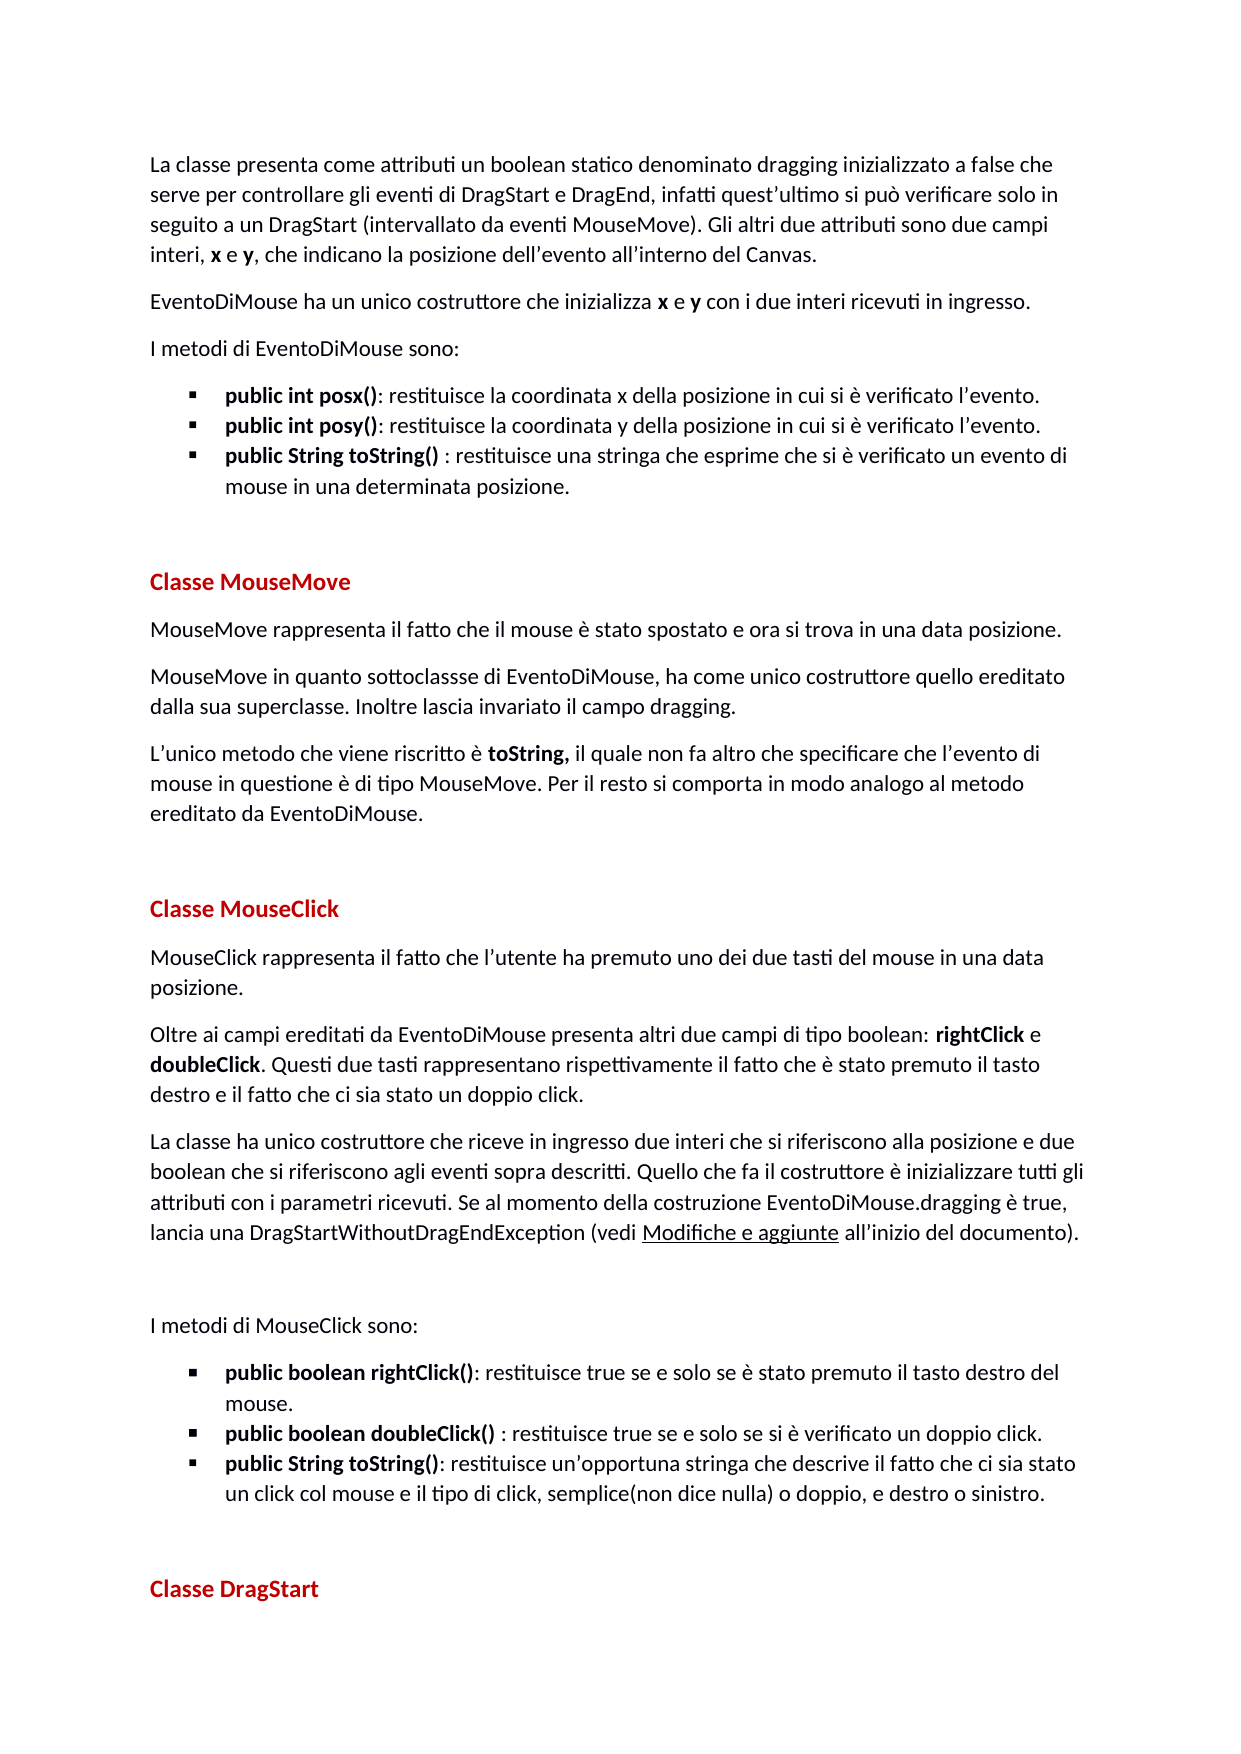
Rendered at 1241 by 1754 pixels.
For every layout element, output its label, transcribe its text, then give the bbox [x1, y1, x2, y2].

text EventoDiMouse ha un unico costruttore che inizializza x e y con i due interi ricevuti in ingresso. [150, 287, 1090, 316]
text I metodi di EventoDiMouse sono: [150, 334, 1090, 362]
list public int posx(): restituisce la coordinata x della posizione in cui si è verificato l’evento. [187, 381, 1090, 409]
list public int posy(): restituisce la coordinata y della posizione in cui si è verificato l’evento. [187, 411, 1090, 439]
list public boolean doubleClick() : restituisce true se e solo se si è verificato un doppio click. [187, 1419, 1090, 1447]
text MouseClick rappresenta il fatto che l’utente ha premuto uno dei due tasti del mouse in una data posizione. [150, 943, 1090, 1001]
text MouseMove rappresenta il fatto che il mouse è stato spostato e ora si trova in una data posizione. [150, 615, 1090, 643]
text I metodi di MouseClick sono: [150, 1312, 1090, 1340]
text Oltre ai campi ereditati da EventoDiMouse presenta altri due campi di tipo boolean: rightClick e doubleClick. Questi due tasti rappresentano rispettivamente il fatto che è stato premuto il tasto destro e il fatto che ci sia stato un doppio click. [150, 1020, 1090, 1108]
text Classe MouseClick [150, 893, 1090, 924]
list public String toString(): restituisce un’opportuna stringa che descrive il fatto che ci sia stato un click col mouse e il tipo di click, semplice(non dice nulla) o doppio, e destro o sinistro. [187, 1449, 1090, 1507]
text L’unico metodo che viene riscritto è toString, il quale non fa altro che specificare che l’evento di mouse in questione è di tipo MouseMove. Per il resto si comporta in modo analogo al metodo ereditato da EventoDiMouse. [150, 739, 1090, 828]
text MouseMove in quanto sottoclassse di EventoDiMouse, ha come unico costruttore quello ereditato dalla sua superclasse. Inoltre lascia invariato il campo dragging. [150, 662, 1090, 720]
text Classe MouseMove [150, 566, 1090, 596]
text La classe presenta come attributi un boolean statico denominato dragging inizializzato a false che serve per controllare gli eventi di DragStart e DragEnd, infatti quest’ultimo si può verificare solo in seguito a un DragStart (intervallato da eventi MouseMove). Gli altri due attributi sono due campi interi, x e y, che indicano la posizione dell’evento all’interno del Canvas. [150, 150, 1090, 269]
list public boolean rightClick(): restituisce true se e solo se è stato premuto il tasto destro del mouse. [187, 1358, 1090, 1417]
list public String toString() : restituisce una stringa che esprime che si è verificato un evento di mouse in una determinata posizione. [187, 442, 1090, 500]
text Classe DragStart [150, 1573, 1090, 1604]
text La classe ha unico costruttore che riceve in ingresso due interi che si riferiscono alla posizione e due boolean che si riferiscono agli eventi sopra descritti. Quello che fa il costruttore è inizializzare tutti gli attributi con i parametri ricevuti. Se al momento della costruzione EventoDiMouse.dragging è true, lancia una DragStartWithoutDragEndException (vedi Modifiche e aggiunte all’inizio del documento). [150, 1127, 1090, 1246]
